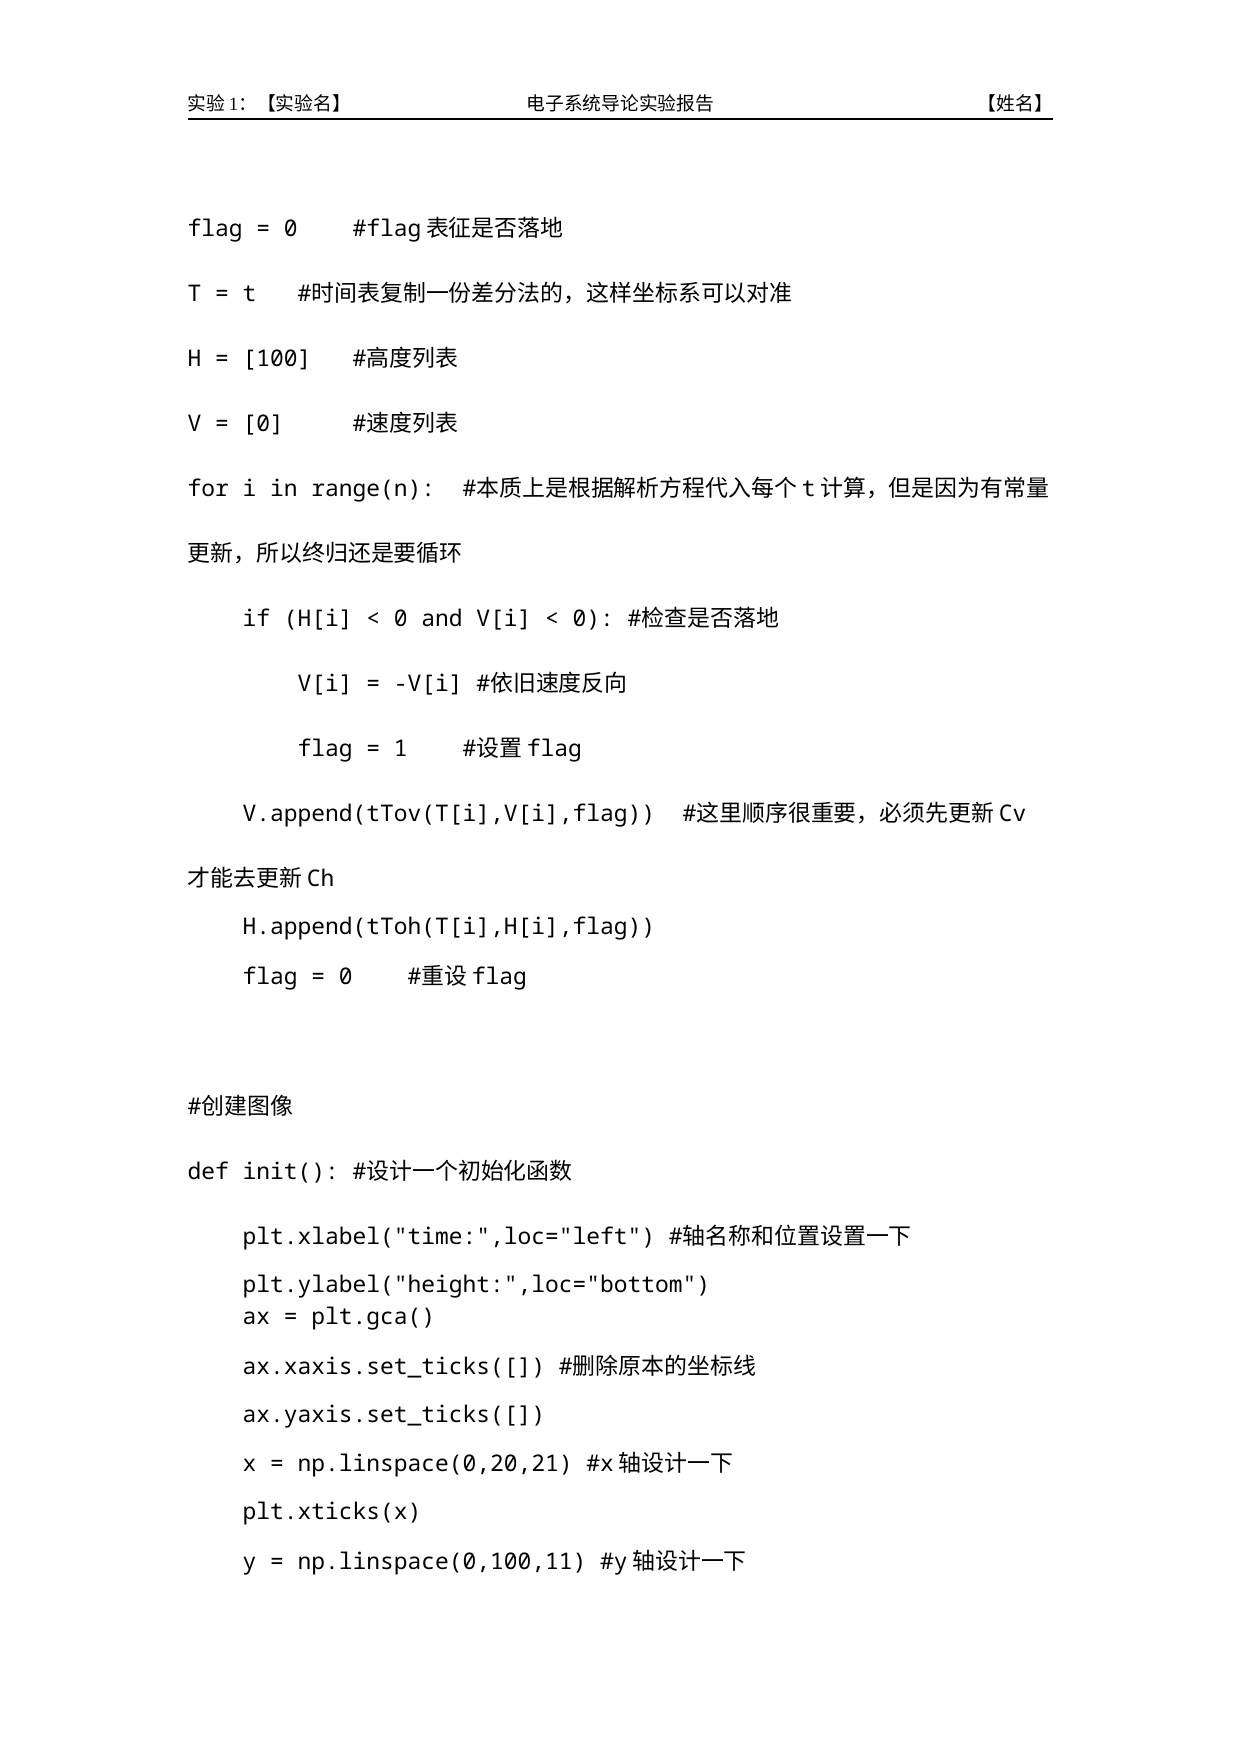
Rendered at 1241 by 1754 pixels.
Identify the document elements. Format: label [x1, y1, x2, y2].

text [187, 162, 1053, 1592]
